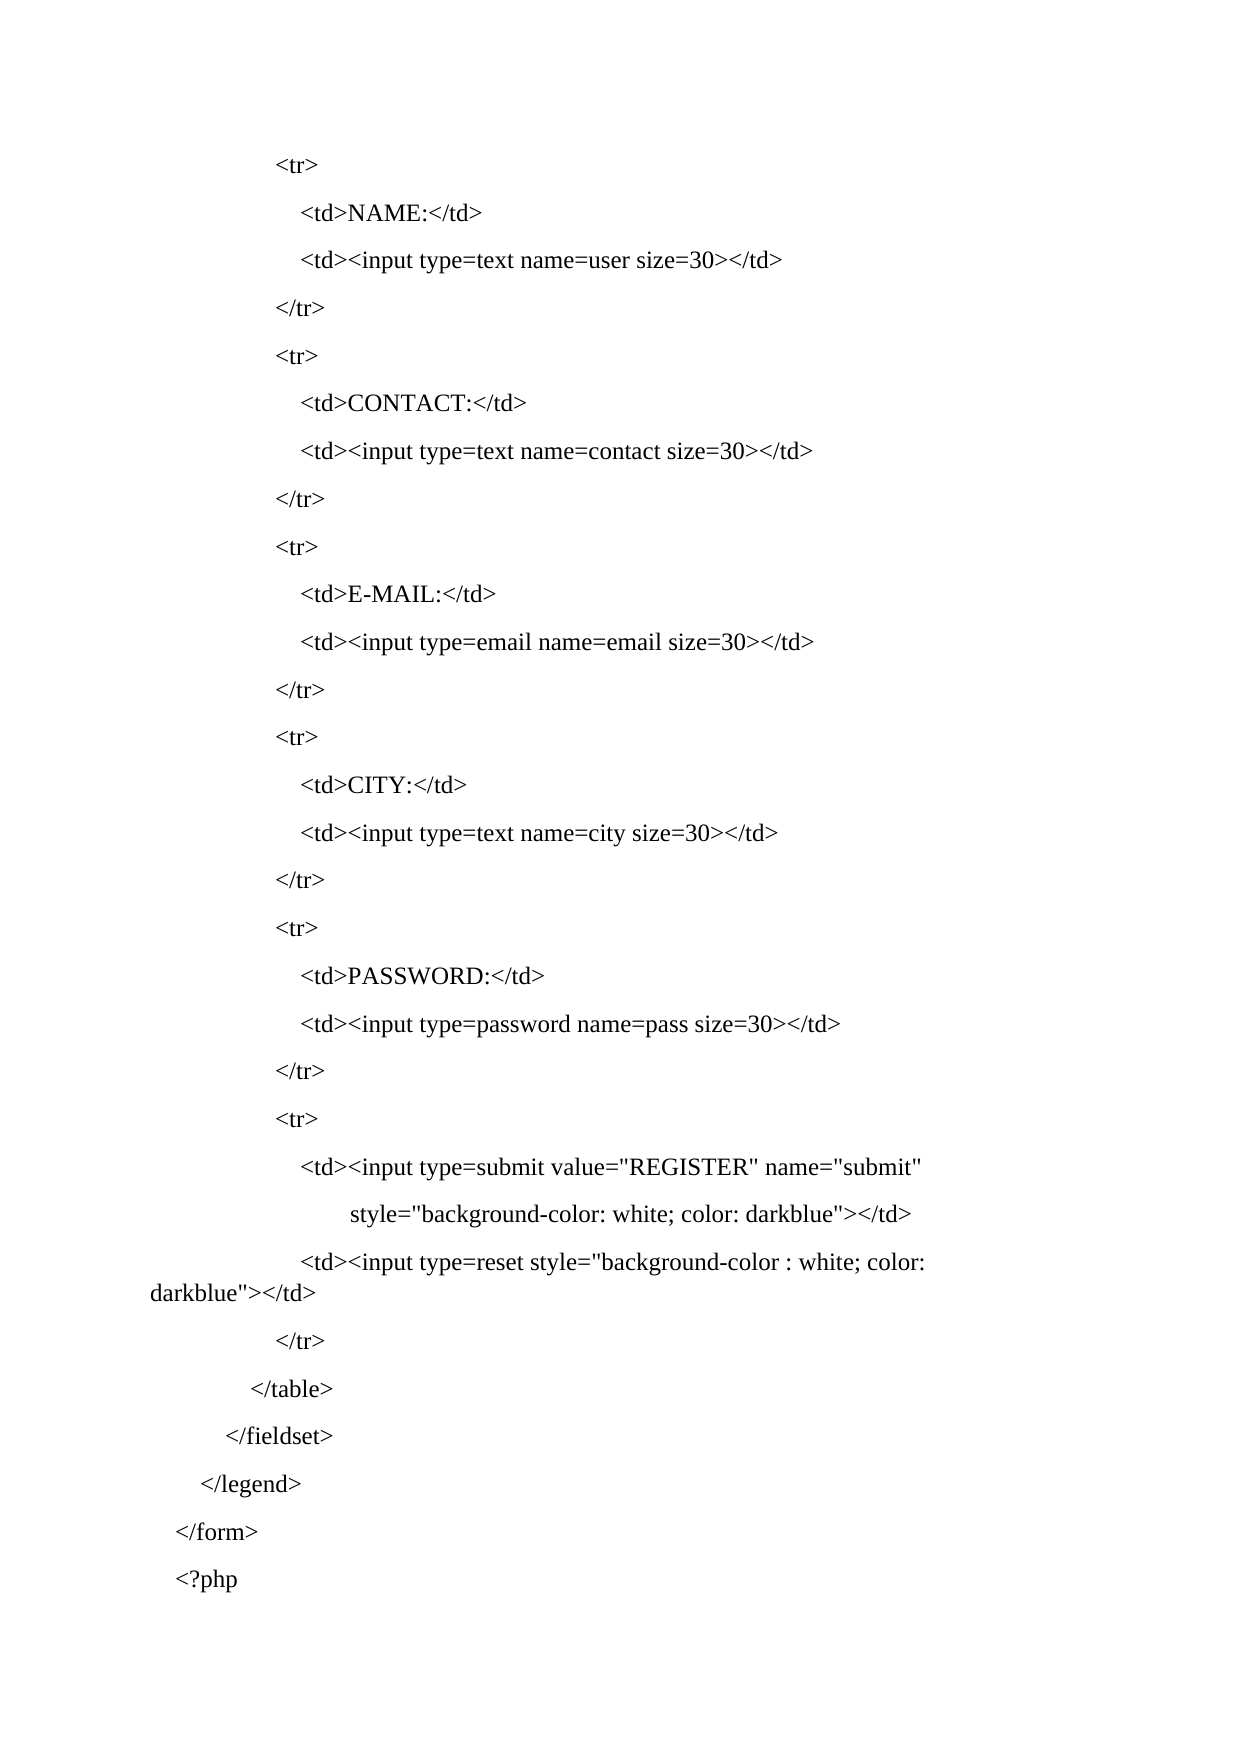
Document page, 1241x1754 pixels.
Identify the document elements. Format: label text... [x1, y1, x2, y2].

text </table> [150, 1374, 1090, 1402]
text <?php [150, 1564, 1090, 1593]
text <tr> [150, 150, 1090, 179]
text <td><input type=text name=contact size=30></td> [150, 436, 1090, 465]
text <td><input type=text name=city size=30></td> [150, 818, 1090, 847]
text <td><input type=email name=email size=30></td> [150, 627, 1090, 656]
text </form> [150, 1517, 1090, 1546]
text <td><input type=text name=user size=30></td> [150, 245, 1090, 274]
text <tr> [150, 532, 1090, 560]
text </tr> [150, 675, 1090, 703]
text </tr> [150, 293, 1090, 322]
text style="background-color: white; color: darkblue"></td> [150, 1199, 1090, 1228]
text <td>CONTACT:</td> [150, 388, 1090, 417]
text <td><input type=password name=pass size=30></td> [150, 1009, 1090, 1037]
text <td><input type=submit value="REGISTER" name="submit" [150, 1152, 1090, 1181]
text </tr> [150, 866, 1090, 894]
text <tr> [150, 1104, 1090, 1133]
text <td>PASSWORD:</td> [150, 961, 1090, 990]
text </legend> [150, 1469, 1090, 1498]
text <tr> [150, 341, 1090, 369]
text <td>E-MAIL:</td> [150, 579, 1090, 608]
text </fieldset> [150, 1421, 1090, 1450]
text </tr> [150, 1326, 1090, 1355]
text </tr> [150, 1056, 1090, 1085]
text <td>NAME:</td> [150, 198, 1090, 226]
text <td>CITY:</td> [150, 770, 1090, 799]
text <tr> [150, 913, 1090, 942]
text <tr> [150, 722, 1090, 751]
text </tr> [150, 484, 1090, 513]
text <td><input type=reset style="background-color : white; color: darkblue"></td> [150, 1247, 1090, 1307]
